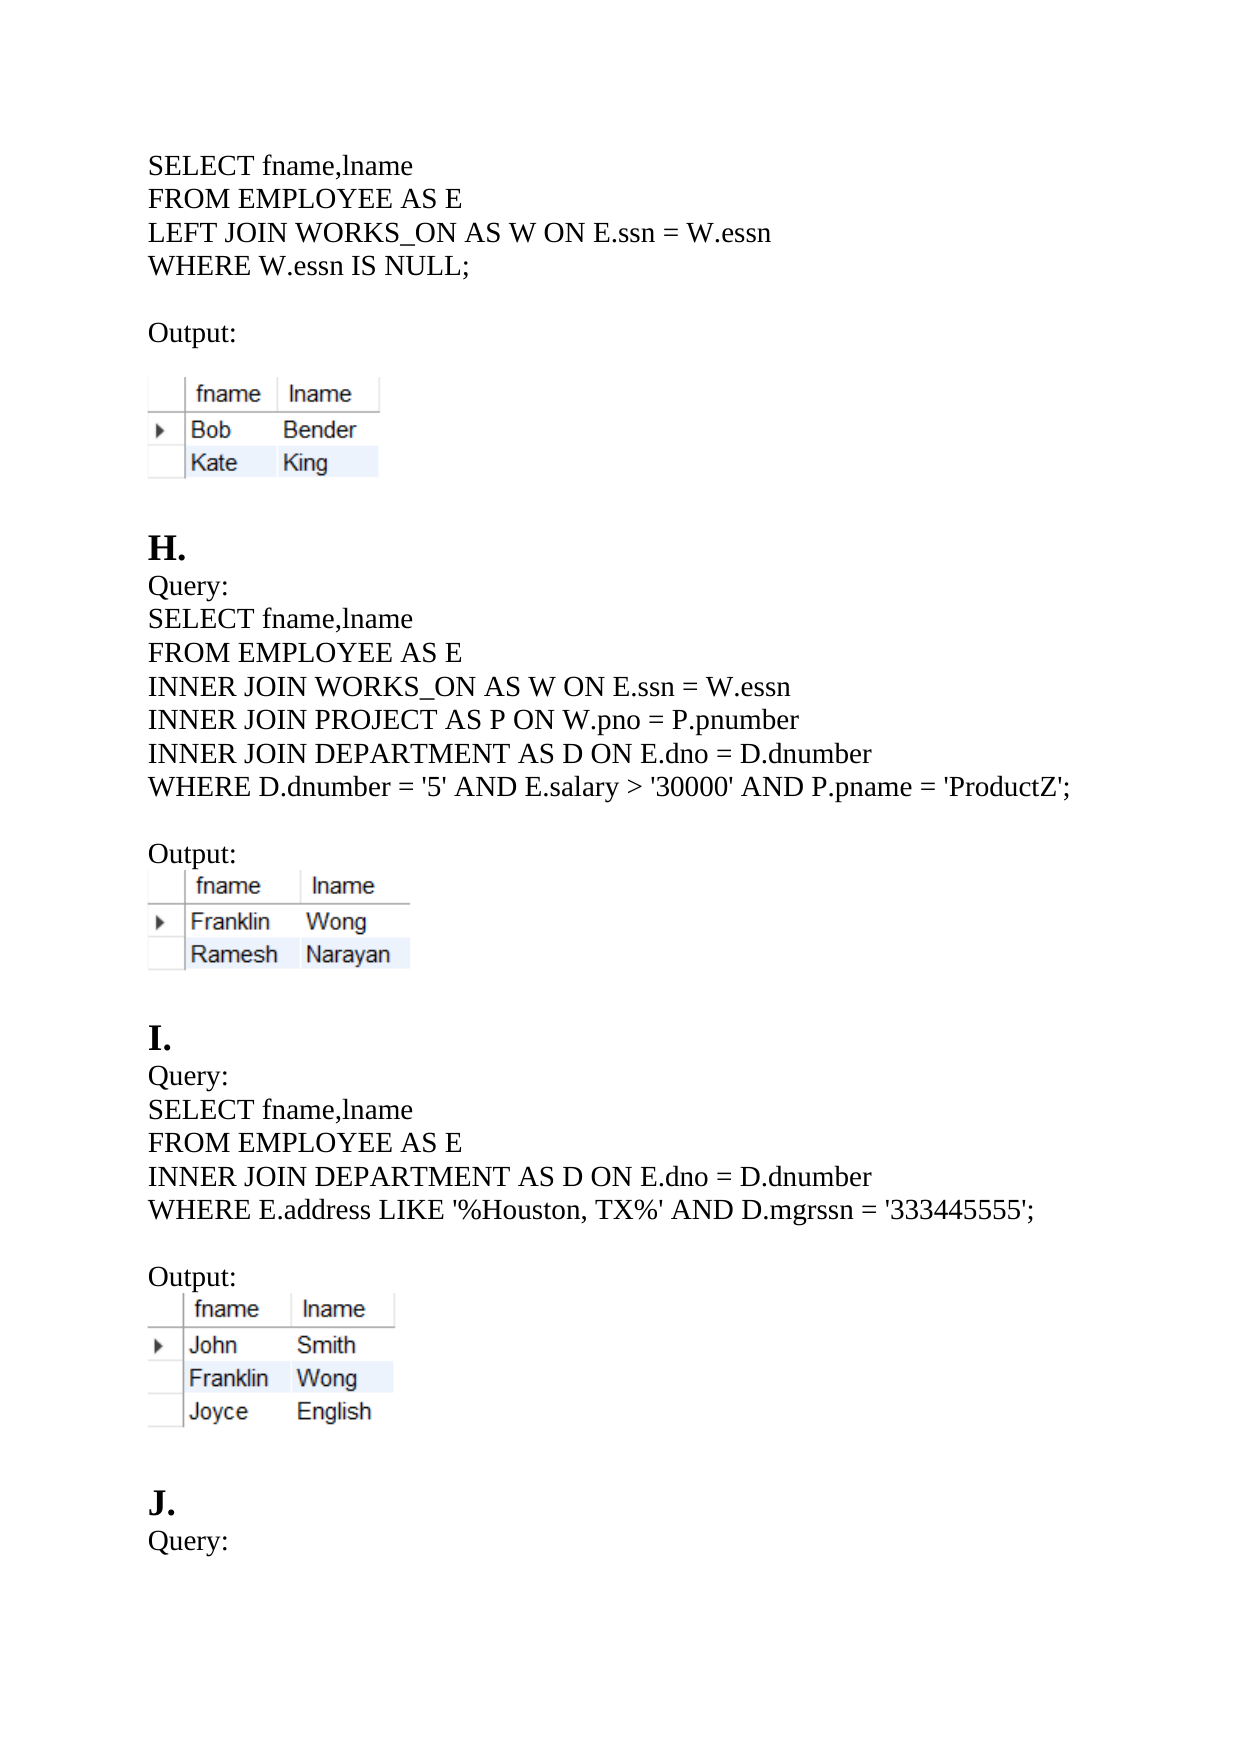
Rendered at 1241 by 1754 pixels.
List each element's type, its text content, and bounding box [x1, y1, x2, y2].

text Output: [148, 315, 1093, 349]
text Output: [148, 836, 1093, 870]
text Query: [148, 1523, 1093, 1557]
text H. [148, 525, 1093, 568]
picture [147, 1293, 400, 1437]
text SELECT fname,lname FROM EMPLOYEE AS E INNER JOIN DEPARTMENT AS D ON E.dno = D.dnumber WHERE E.address LIKE '%Houston, TX%' AND D.mgrssn = '333445555'; [148, 1092, 1093, 1226]
picture [147, 870, 411, 972]
text Query: [148, 568, 1093, 602]
text Output: [148, 1259, 1093, 1293]
text SELECT fname,lname FROM EMPLOYEE AS E INNER JOIN WORKS_ON AS W ON E.ssn = W.essn INNER JOIN PROJECT AS P ON W.pno = P.pnumber INNER JOIN DEPARTMENT AS D ON E.dno = D.dnumber WHERE D.dnumber = '5' AND E.salary > '30000' AND P.pname = 'ProductZ'; [148, 602, 1093, 803]
text Query: [148, 1058, 1093, 1092]
text J. [148, 1480, 1093, 1523]
text I. [148, 1015, 1093, 1058]
picture [147, 377, 388, 482]
text SELECT fname,lname FROM EMPLOYEE AS E LEFT JOIN WORKS_ON AS W ON E.ssn = W.essn WHERE W.essn IS NULL; [148, 148, 1093, 282]
